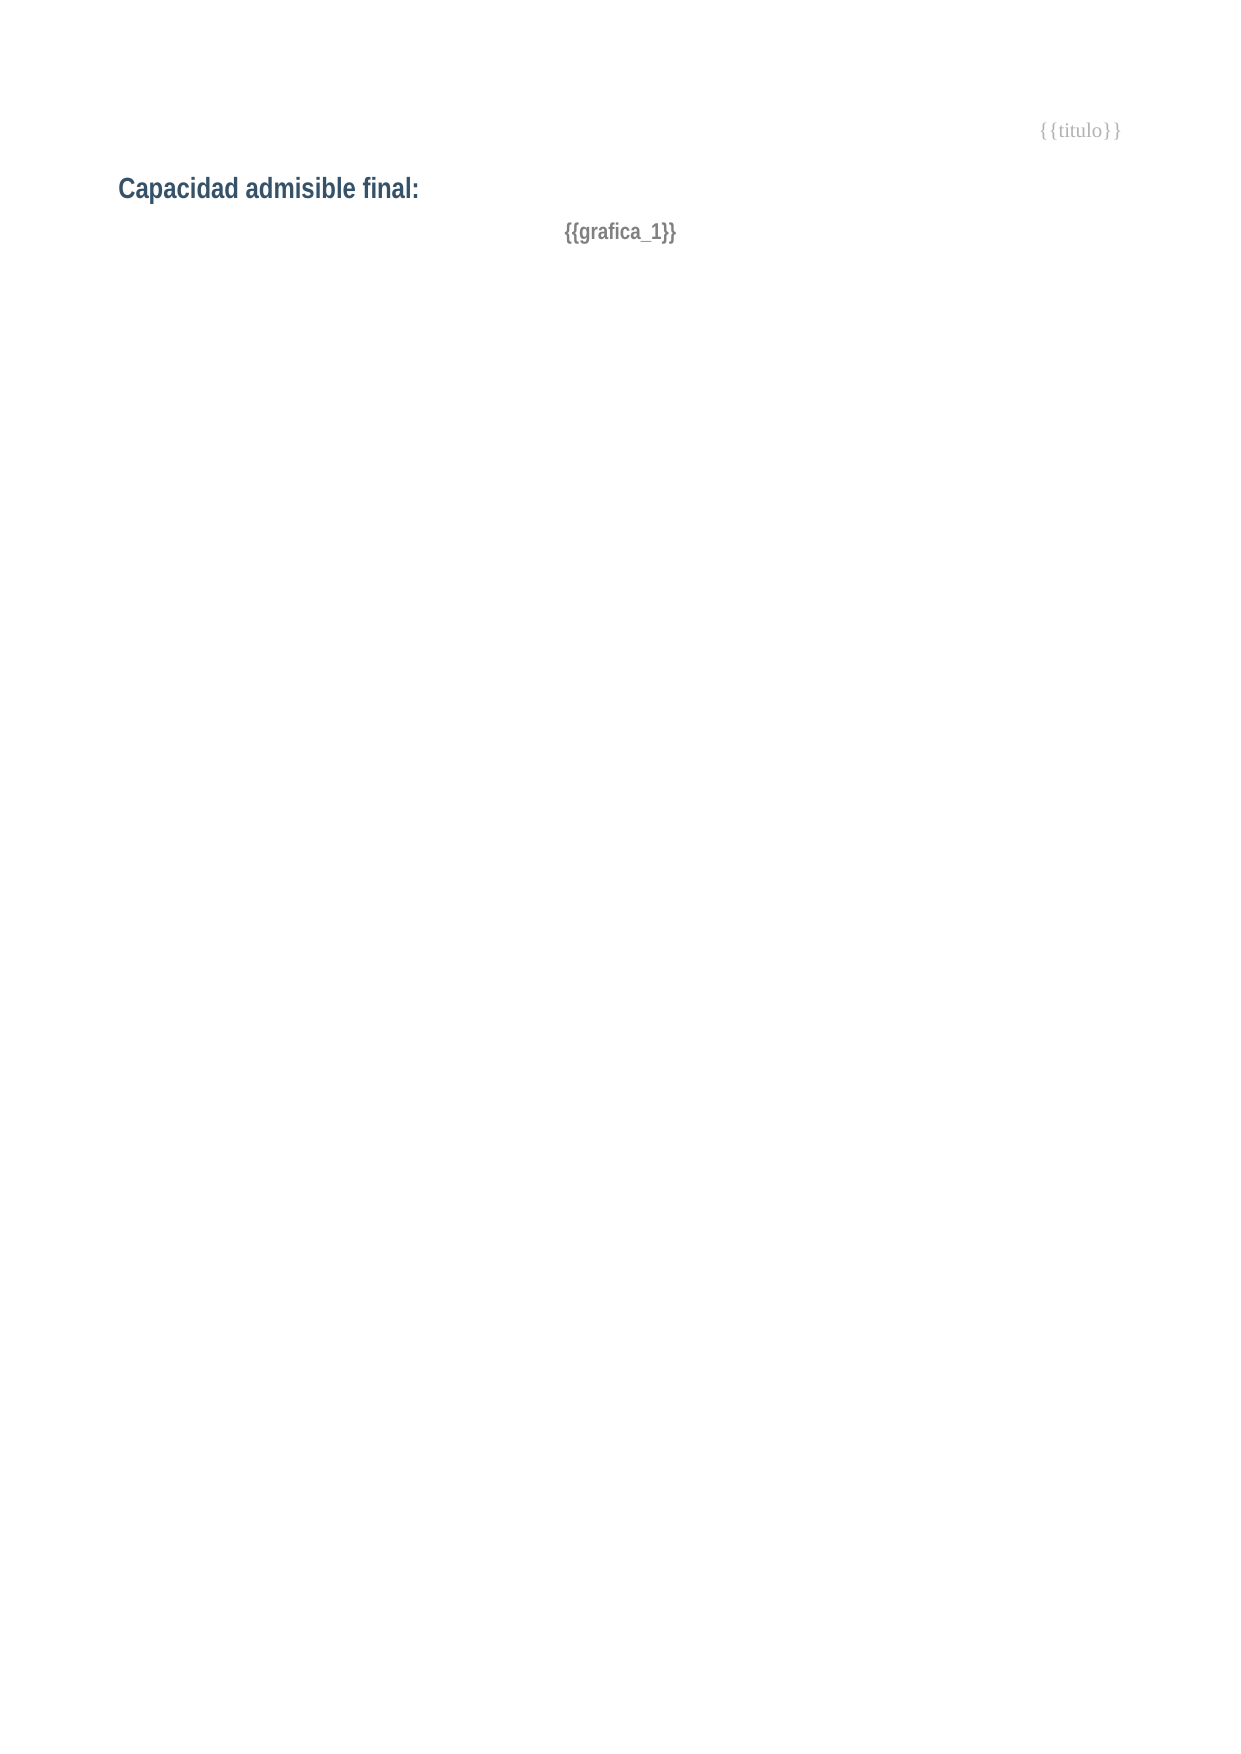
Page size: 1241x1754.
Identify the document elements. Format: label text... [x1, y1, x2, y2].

text {{grafica_1}} [118, 218, 1122, 244]
subtitle Capacidad admisible final: [118, 172, 1122, 205]
